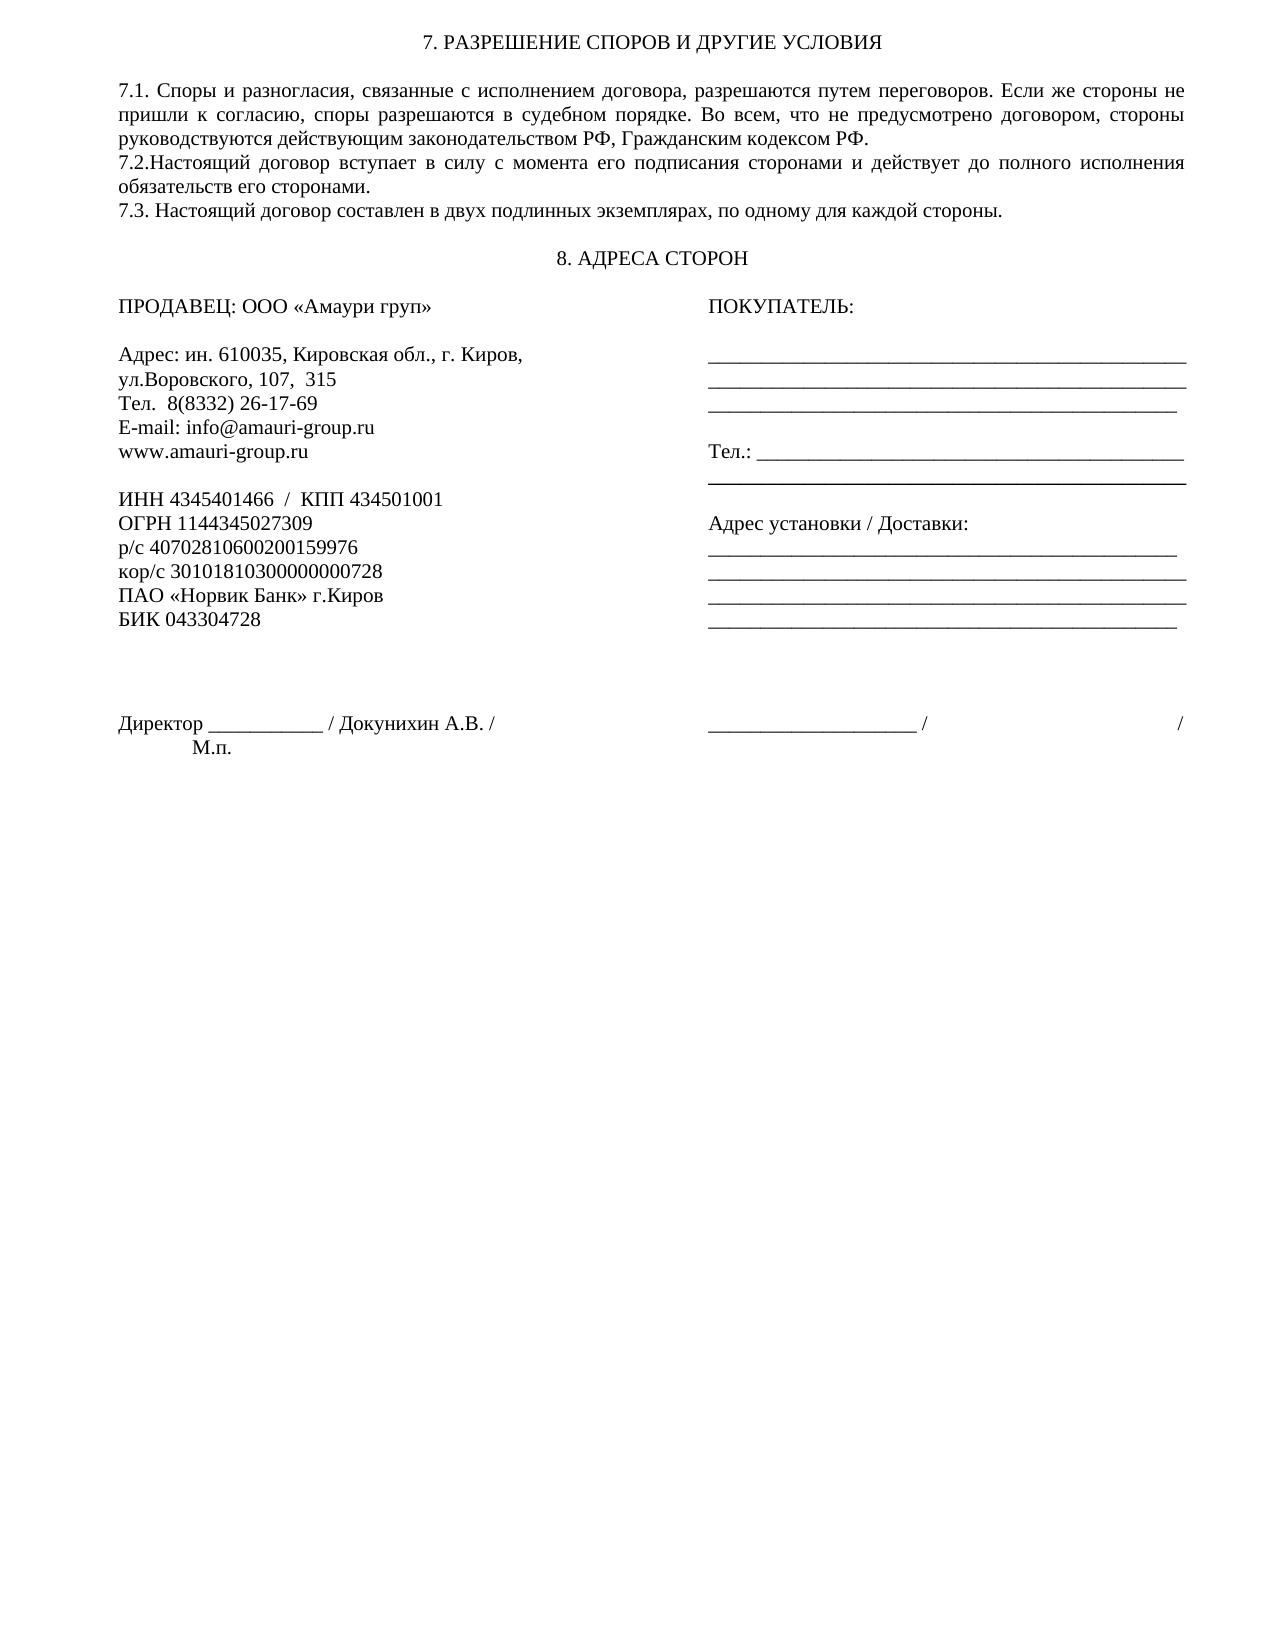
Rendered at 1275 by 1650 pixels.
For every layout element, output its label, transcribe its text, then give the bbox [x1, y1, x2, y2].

text Тел. 8(8332) 26-17-69 _____________________________________________ [118, 391, 1186, 414]
text www.amauri-group.ru Тел.: _________________________________________ [118, 439, 1186, 463]
text E-mail: info@amauri-group.ru [118, 414, 1186, 439]
text 7.2.Настоящий договор вступает в силу с момента его подписания сторонами и действует до полного исполнения обязательств его сторонами. [118, 150, 1186, 198]
text БИК 043304728 _____________________________________________ [118, 607, 1186, 631]
text кор/с 30101810300000000728 _____________________________________________ [118, 559, 1186, 583]
text Директор ___________ / Докунихин А.В. / ____________________ / / [118, 711, 1186, 735]
text _____________________________________________ [634, 463, 1186, 487]
text 7.1. Споры и разногласия, связанные с исполнением договора, разрешаются путем переговоров. Если же стороны не пришли к согласию, споры разрешаются в судебном порядке. Во всем, что не предусмотрено договором, стороны руководствуются действующим законодательством РФ, Гражданским кодексом РФ. [118, 78, 1186, 150]
text 8. АДРЕСА СТОРОН [118, 246, 1186, 270]
text р/с 40702810600200159976 _____________________________________________ [118, 535, 1186, 559]
text ул.Воровского, 107, 315 _____________________________________________ [118, 366, 1186, 391]
text ПАО «Норвик Банк» г.Киров _____________________________________________ [118, 583, 1186, 607]
text 7. РАЗРЕШЕНИЕ СПОРОВ И ДРУГИЕ УСЛОВИЯ [118, 29, 1186, 54]
text ПРОДАВЕЦ: ООО «Амаури груп» ПОКУПАТЕЛЬ: [118, 294, 1186, 318]
text ИНН 4345401466 / КПП 434501001 [118, 487, 1186, 511]
text 7.3. Настоящий договор составлен в двух подлинных экземплярах, по одному для каждой стороны. [118, 198, 1186, 222]
text М.п. [118, 735, 1186, 759]
text Адрес: ин. 610035, Кировская обл., г. Киров, _____________________________________________ [118, 342, 1186, 366]
text ОГРН 1144345027309 Адрес установки / Доставки: [118, 511, 1186, 535]
